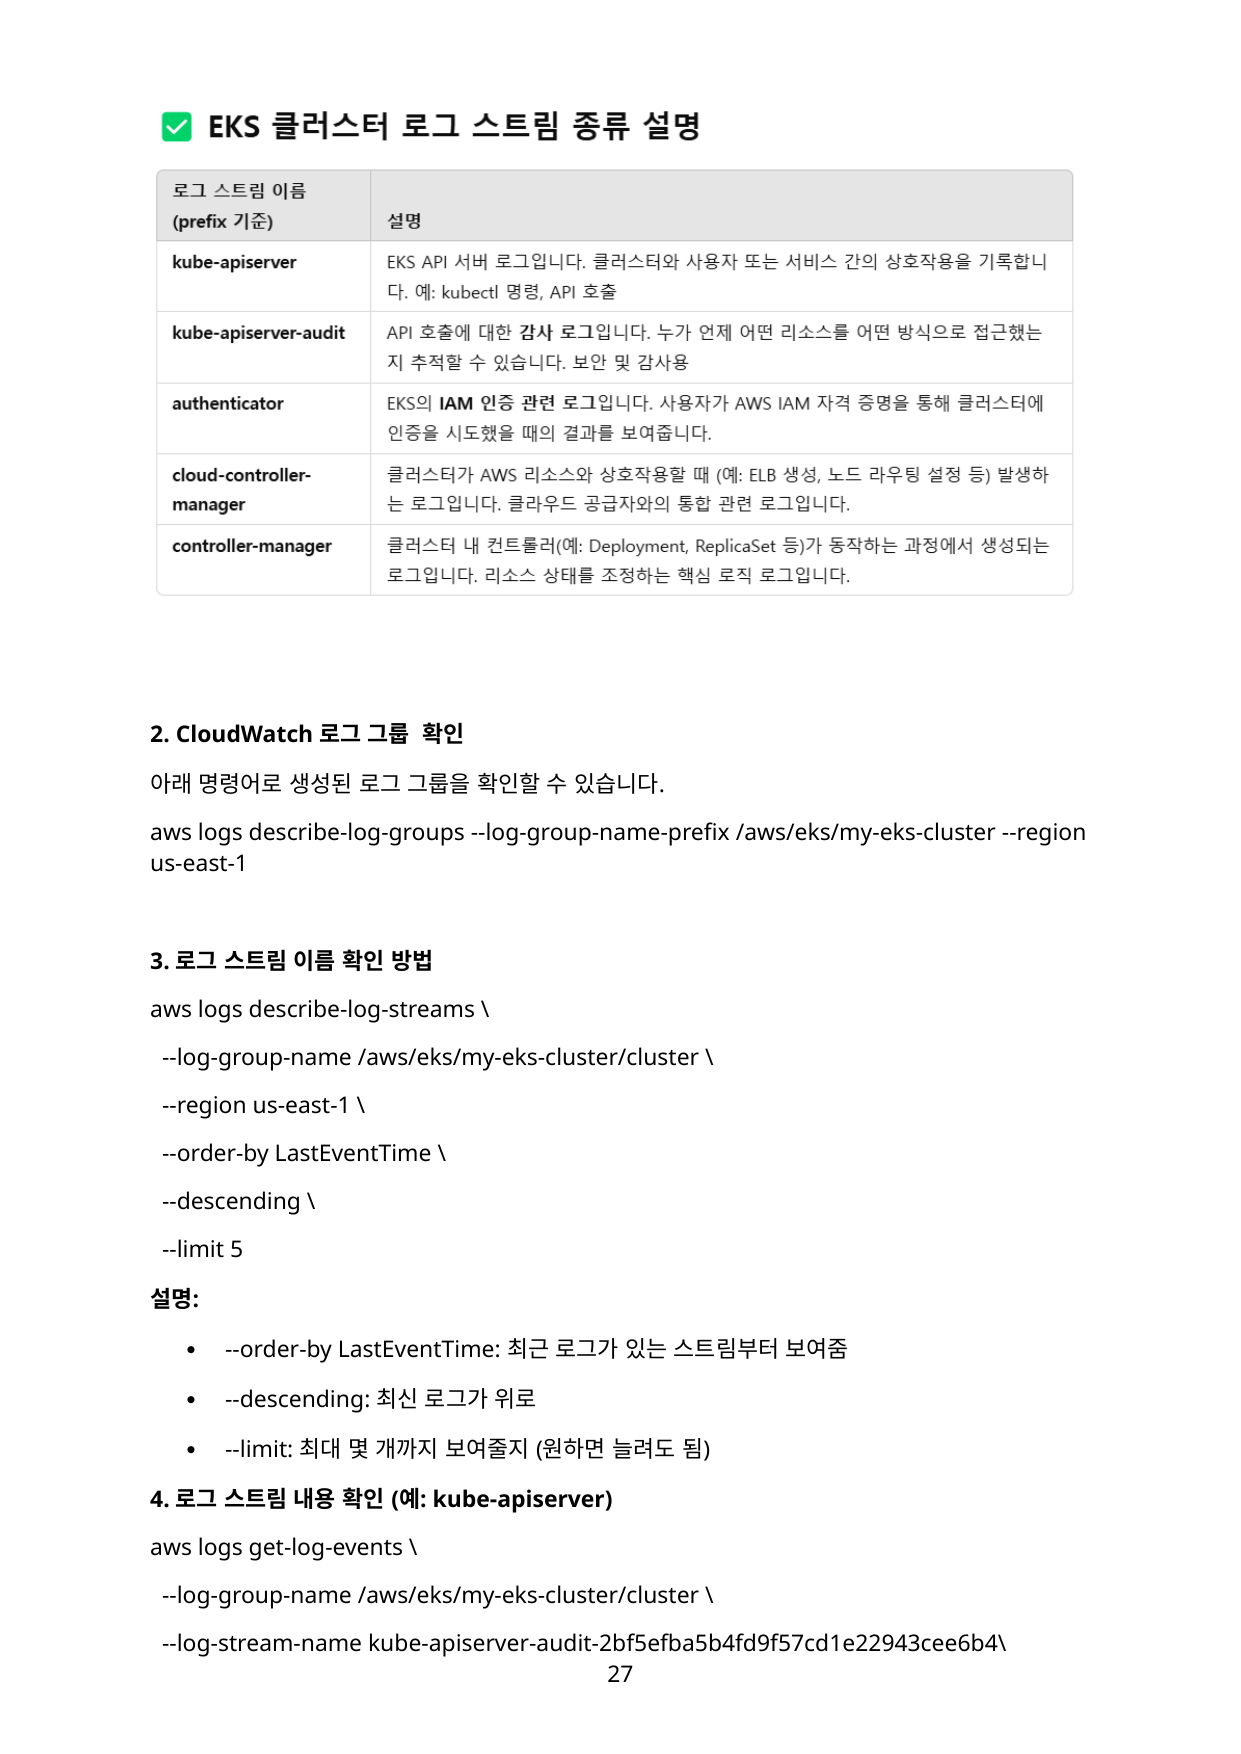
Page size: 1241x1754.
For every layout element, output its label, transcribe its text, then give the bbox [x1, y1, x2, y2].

text --log-group-name /aws/eks/my-eks-cluster/cluster \ [150, 1041, 1090, 1072]
text --limit 5 [150, 1233, 1090, 1264]
text 3. 로그 스트림 이름 확인 방법 [150, 943, 1090, 977]
text --descending \ [150, 1185, 1090, 1216]
text --log-group-name /aws/eks/my-eks-cluster/cluster \ [150, 1579, 1090, 1610]
text --log-stream-name kube-apiserver-audit-2bf5efba5b4fd9f57cd1e22943cee6b4\ [150, 1627, 1090, 1658]
list --limit: 최대 몇 개까지 보여줄지 (원하면 늘려도 됨) [187, 1431, 1090, 1464]
list --order-by LastEventTime: 최근 로그가 있는 스트림부터 보여줌 [187, 1331, 1090, 1364]
list --descending: 최신 로그가 위로 [187, 1381, 1090, 1414]
text --region us-east-1 \ [150, 1089, 1090, 1120]
text aws logs describe-log-streams \ [150, 993, 1090, 1024]
text 설명: [150, 1281, 1090, 1314]
picture [150, 103, 1091, 604]
text aws logs get-log-events \ [150, 1531, 1090, 1562]
text 4. 로그 스트림 내용 확인 (예: kube-apiserver) [150, 1481, 1090, 1514]
text aws logs describe-log-groups --log-group-name-prefix /aws/eks/my-eks-cluster --region us-east-1 [150, 816, 1090, 879]
text 아래 명령어로 생성된 로그 그룹을 확인할 수 있습니다. [150, 766, 1090, 799]
text --order-by LastEventTime \ [150, 1137, 1090, 1168]
text 2. CloudWatch 로그 그룹 확인 [150, 716, 1090, 749]
